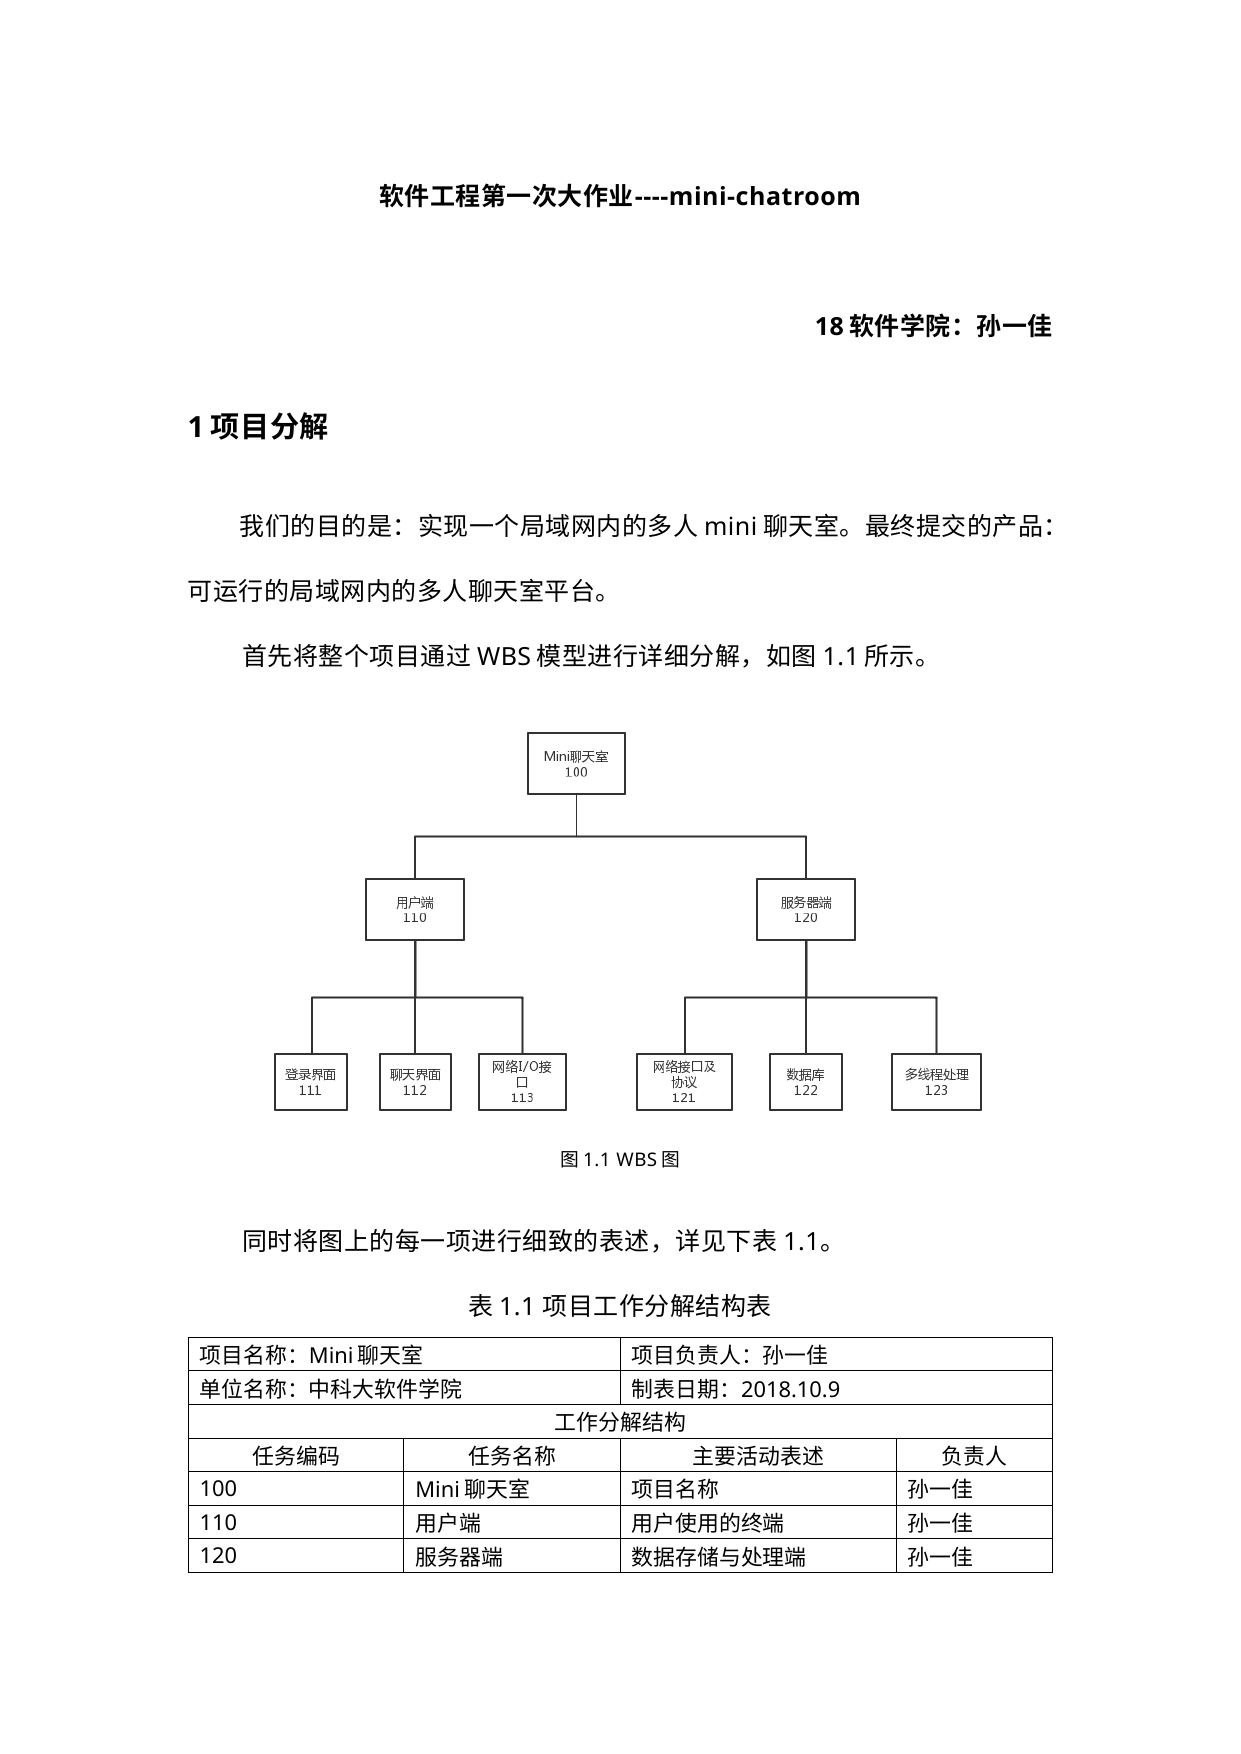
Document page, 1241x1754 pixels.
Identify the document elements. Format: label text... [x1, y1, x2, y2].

table_cell 任务编码 [189, 1439, 403, 1471]
text 图1.1 WBS图 [187, 1142, 1053, 1174]
table_cell 孙一佳 [897, 1472, 1052, 1504]
table_cell Mini聊天室 [404, 1472, 620, 1504]
table_cell 工作分解结构 [189, 1405, 1052, 1437]
table_cell 任务名称 [404, 1439, 620, 1471]
table_cell 孙一佳 [897, 1539, 1052, 1572]
text 我们的目的是：实现一个局域网内的多人mini聊天室。最终提交的产品：可运行的局域网内的多人聊天室平台。 [187, 492, 1053, 622]
table_cell 120 [189, 1539, 403, 1572]
table_header 项目负责人：孙一佳 [621, 1338, 1052, 1370]
table_cell 用户使用的终端 [621, 1506, 896, 1538]
table_cell 单位名称：中科大软件学院 [189, 1371, 620, 1404]
table_cell 孙一佳 [897, 1506, 1052, 1538]
table_header 项目名称：Mini聊天室 [189, 1338, 620, 1370]
table_cell 主要活动表述 [621, 1439, 896, 1471]
text 同时将图上的每一项进行细致的表述，详见下表1.1。 [187, 1207, 1053, 1272]
table_cell 服务器端 [404, 1539, 620, 1572]
text 表1.1 项目工作分解结构表 [187, 1272, 1053, 1337]
table_cell 负责人 [897, 1439, 1052, 1471]
table_cell 数据存储与处理端 [621, 1539, 896, 1572]
subtitle 1项目分解 [187, 392, 1053, 457]
text 软件工程第一次大作业----mini-chatroom [187, 162, 1053, 227]
table_cell 100 [189, 1472, 403, 1504]
table_cell 项目名称 [621, 1472, 896, 1504]
text 18软件学院：孙一佳 [275, 292, 1053, 357]
table_cell 110 [189, 1506, 403, 1538]
table_cell 制表日期：2018.10.9 [621, 1371, 1052, 1404]
text 首先将整个项目通过WBS模型进行详细分解，如图1.1所示。 [187, 622, 1053, 687]
picture [228, 686, 1012, 1141]
table_cell 用户端 [404, 1506, 620, 1538]
